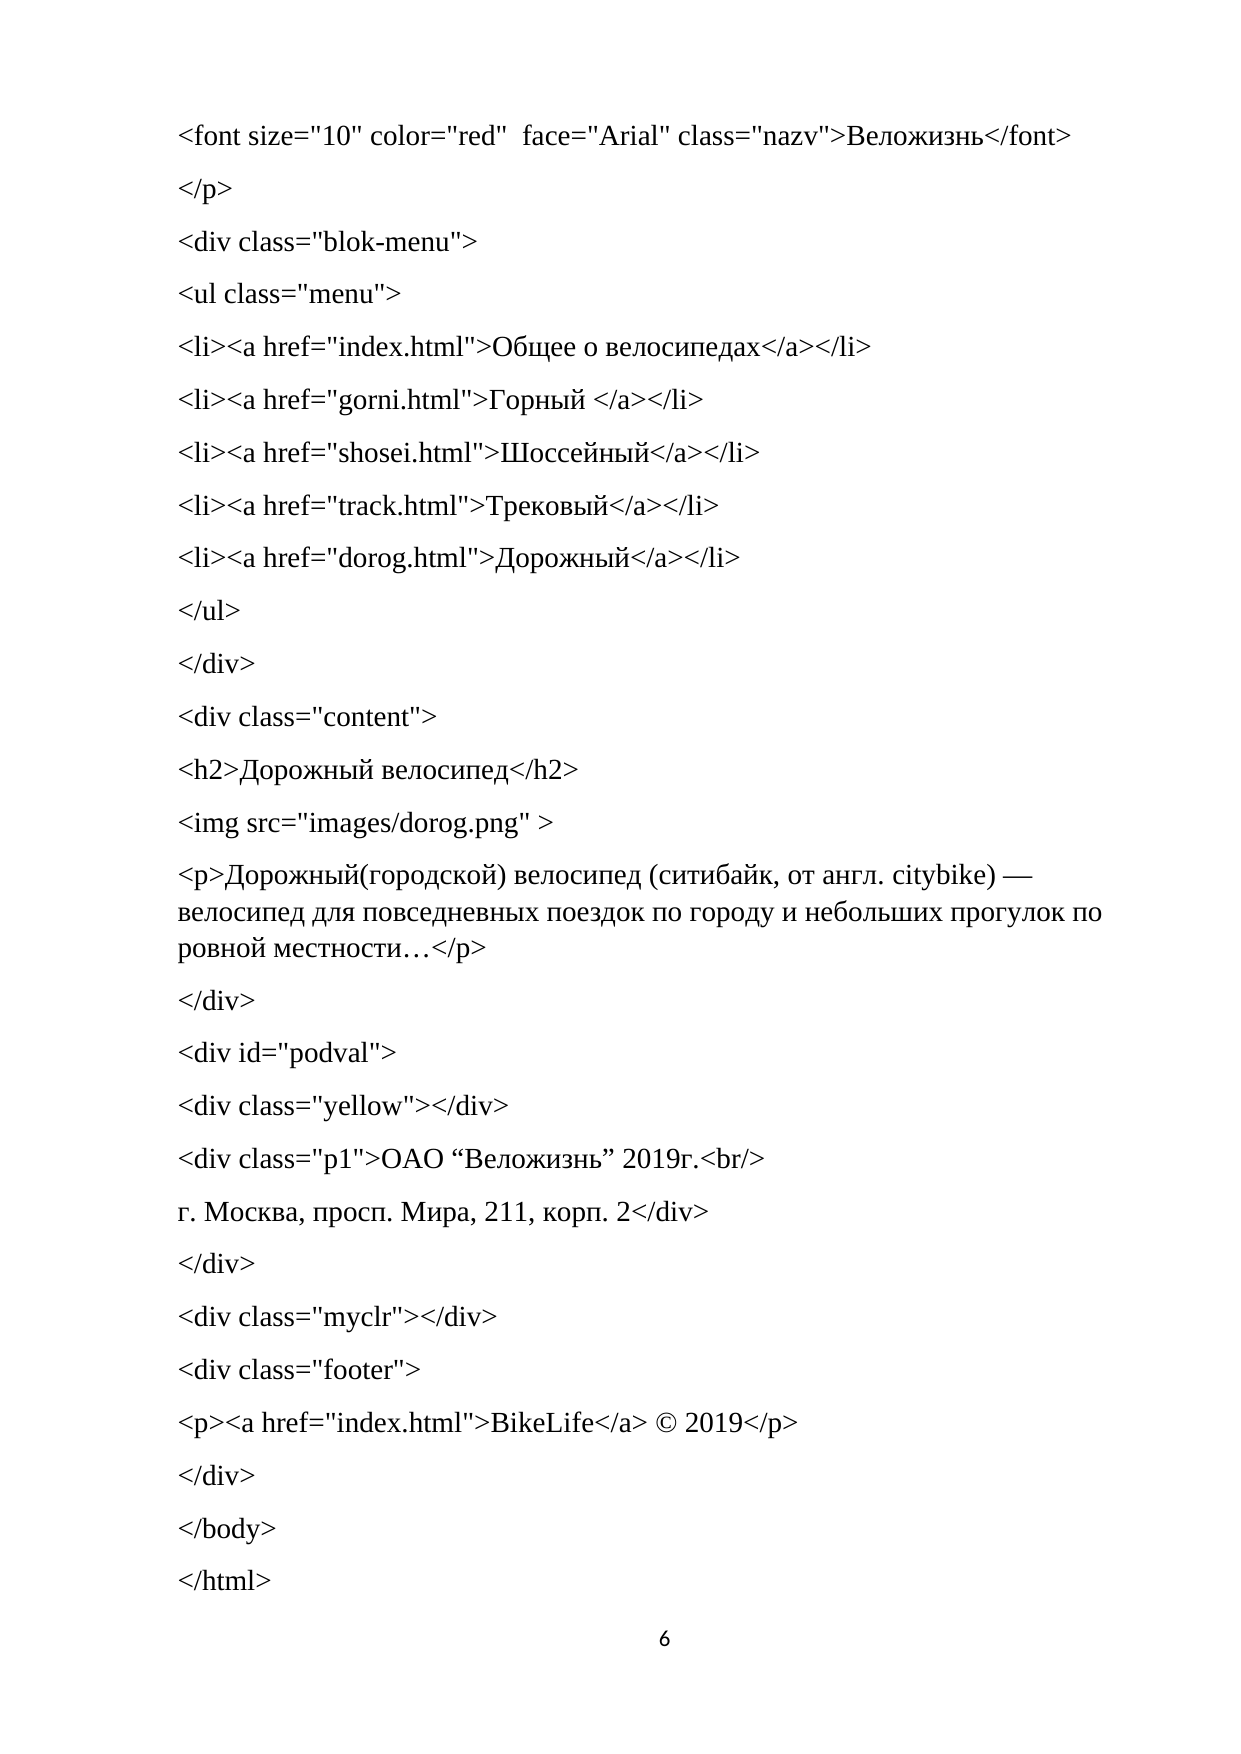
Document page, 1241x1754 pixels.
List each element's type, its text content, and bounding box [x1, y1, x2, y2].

text </div> [177, 983, 1152, 1016]
text <li><a href="shosei.html">Шоссейный</a></li> [177, 435, 1152, 468]
text <li><a href="gorni.html">Горный </a></li> [177, 382, 1152, 416]
text <font size="10" color="red" face="Arial" class="nazv">Веложизнь</font> [177, 118, 1152, 152]
text г. Москва, просп. Мира, 211, корп. 2</div> [177, 1194, 1152, 1227]
text </ul> [177, 593, 1152, 627]
text <div class="footer"> [177, 1352, 1152, 1386]
text </div> [177, 1247, 1152, 1280]
text <img src="images/dorog.png" > [177, 805, 1152, 838]
text <li><a href="track.html">Трековый</a></li> [177, 488, 1152, 521]
text <div class="content"> [177, 699, 1152, 733]
text </div> [177, 646, 1152, 680]
text <div id="podval"> [177, 1035, 1152, 1069]
text <div class="blok-menu"> [177, 224, 1152, 257]
text <h2>Дорожный велосипед</h2> [177, 752, 1152, 785]
text <ul class="menu"> [177, 277, 1152, 310]
text </p> [177, 171, 1152, 204]
text <li><a href="dorog.html">Дорожный</a></li> [177, 541, 1152, 574]
text </body> [177, 1511, 1152, 1544]
text <div class="p1">ОАО “Веложизнь” 2019г.<br/> [177, 1141, 1152, 1174]
text </html> [177, 1563, 1152, 1597]
text </div> [177, 1458, 1152, 1491]
text <p><a href="index.html">BikeLife</a> © 2019</p> [177, 1405, 1152, 1439]
text <div class="myclr"></div> [177, 1299, 1152, 1333]
text <div class="yellow"></div> [177, 1088, 1152, 1122]
text <li><a href="index.html">Общее о велосипедах</a></li> [177, 329, 1152, 363]
text <p>Дорожный(городской) велосипед (ситибайк, от англ. citybike) — велосипед для повседневных поездок по городу и небольших прогулок по ровной местности…</p> [177, 857, 1152, 963]
